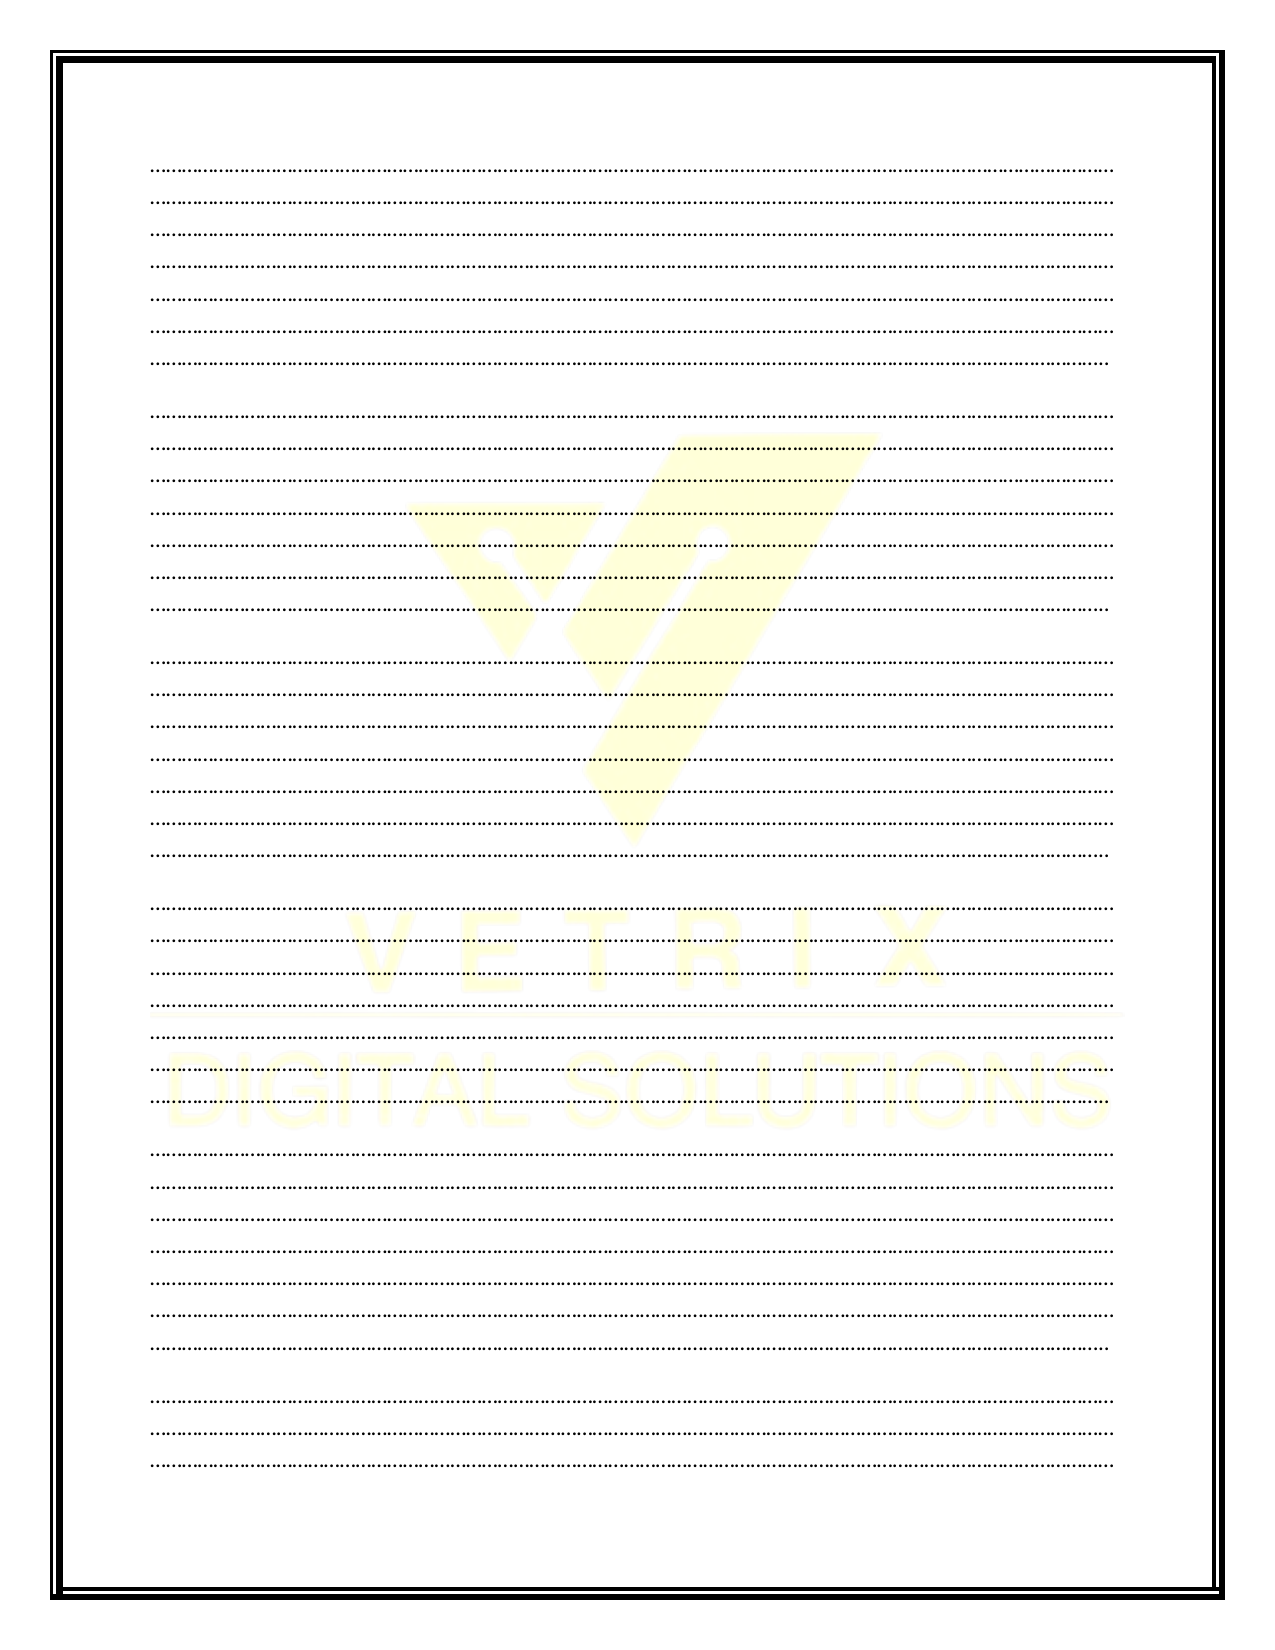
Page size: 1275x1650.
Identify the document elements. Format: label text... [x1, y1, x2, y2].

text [150, 1381, 1125, 1473]
